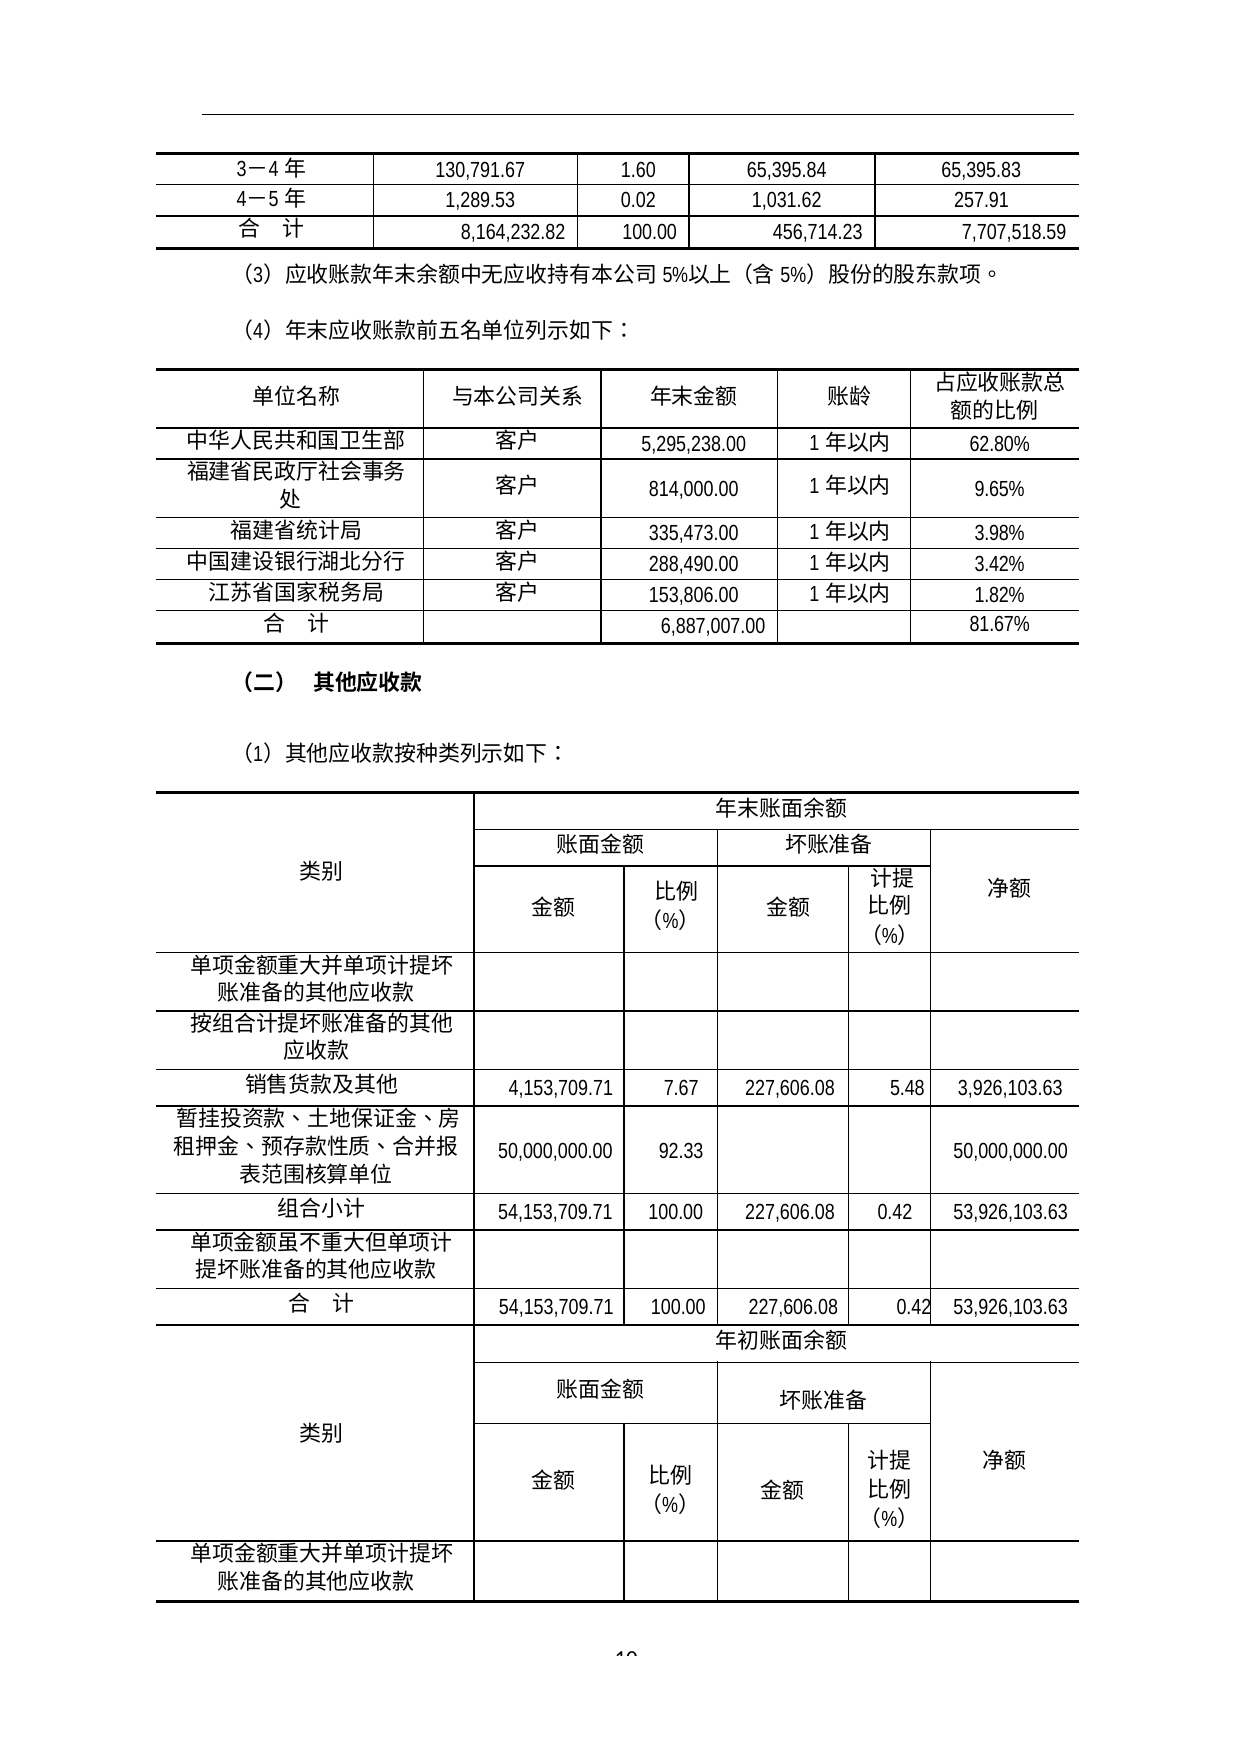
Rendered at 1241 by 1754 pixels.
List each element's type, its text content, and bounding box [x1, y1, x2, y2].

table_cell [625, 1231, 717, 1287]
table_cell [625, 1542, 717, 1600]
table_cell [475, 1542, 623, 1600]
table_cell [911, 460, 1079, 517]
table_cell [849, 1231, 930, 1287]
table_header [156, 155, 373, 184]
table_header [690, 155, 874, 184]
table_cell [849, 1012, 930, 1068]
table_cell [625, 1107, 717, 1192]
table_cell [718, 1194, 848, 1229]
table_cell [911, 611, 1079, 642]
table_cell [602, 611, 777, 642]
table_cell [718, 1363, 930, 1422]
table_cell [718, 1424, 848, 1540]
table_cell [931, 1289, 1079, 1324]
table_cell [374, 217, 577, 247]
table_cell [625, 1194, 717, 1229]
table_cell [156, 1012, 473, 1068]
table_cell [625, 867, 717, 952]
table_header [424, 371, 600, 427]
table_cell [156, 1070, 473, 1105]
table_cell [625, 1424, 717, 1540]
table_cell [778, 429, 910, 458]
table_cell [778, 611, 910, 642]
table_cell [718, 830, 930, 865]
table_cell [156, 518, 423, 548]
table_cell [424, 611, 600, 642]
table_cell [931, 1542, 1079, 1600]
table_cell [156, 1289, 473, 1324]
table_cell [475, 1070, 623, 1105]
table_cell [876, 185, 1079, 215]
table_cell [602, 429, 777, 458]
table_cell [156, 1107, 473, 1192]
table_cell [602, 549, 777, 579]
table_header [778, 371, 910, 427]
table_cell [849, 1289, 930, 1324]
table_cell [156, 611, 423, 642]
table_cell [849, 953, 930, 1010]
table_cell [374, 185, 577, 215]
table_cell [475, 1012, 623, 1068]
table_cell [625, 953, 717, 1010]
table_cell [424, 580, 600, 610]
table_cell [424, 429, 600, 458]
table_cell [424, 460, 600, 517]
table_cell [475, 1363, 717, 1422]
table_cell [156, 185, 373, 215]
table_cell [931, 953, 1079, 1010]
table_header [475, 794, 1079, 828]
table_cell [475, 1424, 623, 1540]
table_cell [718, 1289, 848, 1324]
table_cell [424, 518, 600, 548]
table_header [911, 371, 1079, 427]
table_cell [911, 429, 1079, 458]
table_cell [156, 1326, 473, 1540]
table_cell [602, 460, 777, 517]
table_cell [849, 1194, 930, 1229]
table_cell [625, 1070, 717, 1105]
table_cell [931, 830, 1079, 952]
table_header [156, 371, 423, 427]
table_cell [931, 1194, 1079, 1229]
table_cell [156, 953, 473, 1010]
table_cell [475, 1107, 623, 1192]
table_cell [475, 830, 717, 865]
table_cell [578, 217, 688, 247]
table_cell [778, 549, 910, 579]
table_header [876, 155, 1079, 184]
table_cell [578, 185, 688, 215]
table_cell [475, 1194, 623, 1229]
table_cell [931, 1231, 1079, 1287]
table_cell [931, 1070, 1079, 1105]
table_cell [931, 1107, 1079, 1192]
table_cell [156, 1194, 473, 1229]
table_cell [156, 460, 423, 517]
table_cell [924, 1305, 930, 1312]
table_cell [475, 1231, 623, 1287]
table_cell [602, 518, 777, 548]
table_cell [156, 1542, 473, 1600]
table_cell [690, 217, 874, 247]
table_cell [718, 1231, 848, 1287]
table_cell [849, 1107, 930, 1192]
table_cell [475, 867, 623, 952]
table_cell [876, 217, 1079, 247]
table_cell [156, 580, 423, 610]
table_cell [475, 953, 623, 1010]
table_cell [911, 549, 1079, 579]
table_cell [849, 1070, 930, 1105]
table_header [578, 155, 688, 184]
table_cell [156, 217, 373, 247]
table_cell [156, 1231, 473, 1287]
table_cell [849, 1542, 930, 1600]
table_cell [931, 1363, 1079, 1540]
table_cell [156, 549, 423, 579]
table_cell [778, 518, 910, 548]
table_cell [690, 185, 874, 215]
text （二） 其他应收款 [231, 667, 1096, 697]
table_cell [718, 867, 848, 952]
text （4）年末应收账款前五名单位列示如下： [231, 315, 1096, 344]
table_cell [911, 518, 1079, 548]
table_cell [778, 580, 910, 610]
text （1）其他应收款按种类列示如下： [231, 738, 1096, 767]
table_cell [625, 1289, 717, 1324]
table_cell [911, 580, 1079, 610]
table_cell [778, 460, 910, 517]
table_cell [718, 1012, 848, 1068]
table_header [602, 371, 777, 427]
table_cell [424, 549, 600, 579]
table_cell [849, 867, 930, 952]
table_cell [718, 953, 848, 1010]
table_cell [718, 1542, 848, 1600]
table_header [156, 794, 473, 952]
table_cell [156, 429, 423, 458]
text （3）应收账款年末余额中无应收持有本公司 5%以上（含 5%）股份的股东款项。 [231, 258, 1096, 288]
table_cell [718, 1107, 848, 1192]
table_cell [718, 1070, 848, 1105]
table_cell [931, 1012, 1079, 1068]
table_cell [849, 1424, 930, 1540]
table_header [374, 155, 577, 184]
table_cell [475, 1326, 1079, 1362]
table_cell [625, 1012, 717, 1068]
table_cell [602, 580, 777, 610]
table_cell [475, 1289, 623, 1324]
